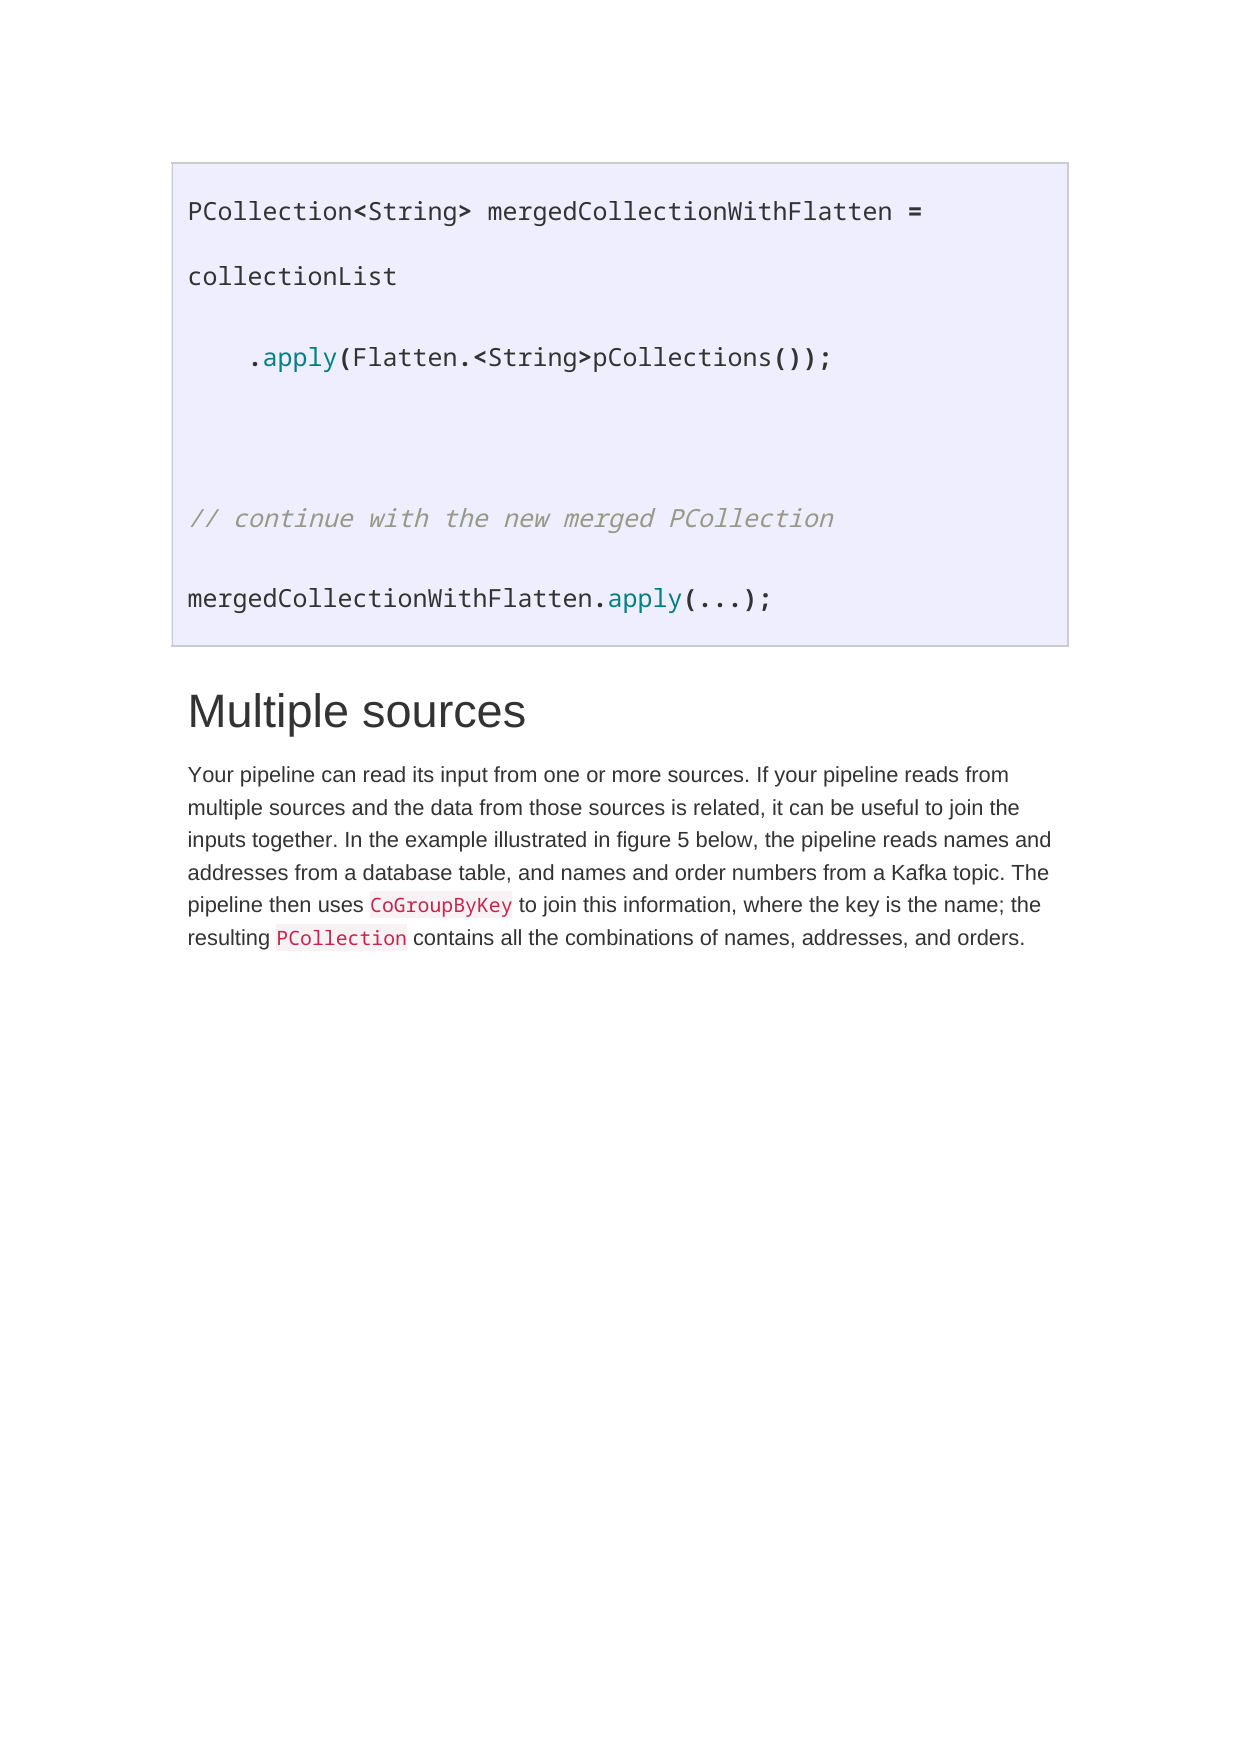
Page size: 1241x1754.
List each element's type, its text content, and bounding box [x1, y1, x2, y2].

text .apply(Flatten.<String>pCollections()); [173, 308, 1067, 388]
text PCollection<String> mergedCollectionWithFlatten = collectionList [173, 164, 1067, 308]
text Your pipeline can read its input from one or more sources. If your pipeline reads from multiple sources and the data from those sources is related, it can be useful to join the inputs together. In the example illustrated in figure 5 below, the pipeline reads names and addresses from a database table, and names and order numbers from a Kafka topic. The pipeline then uses CoGroupByKey to join this information, where the key is the name; the resulting PCollection contains all the combinations of names, addresses, and orders. [187, 759, 1053, 954]
text mergedCollectionWithFlatten.apply(...); [173, 549, 1067, 645]
text // continue with the new merged PCollection [173, 469, 1067, 549]
subtitle Multiple sources [187, 678, 1053, 743]
